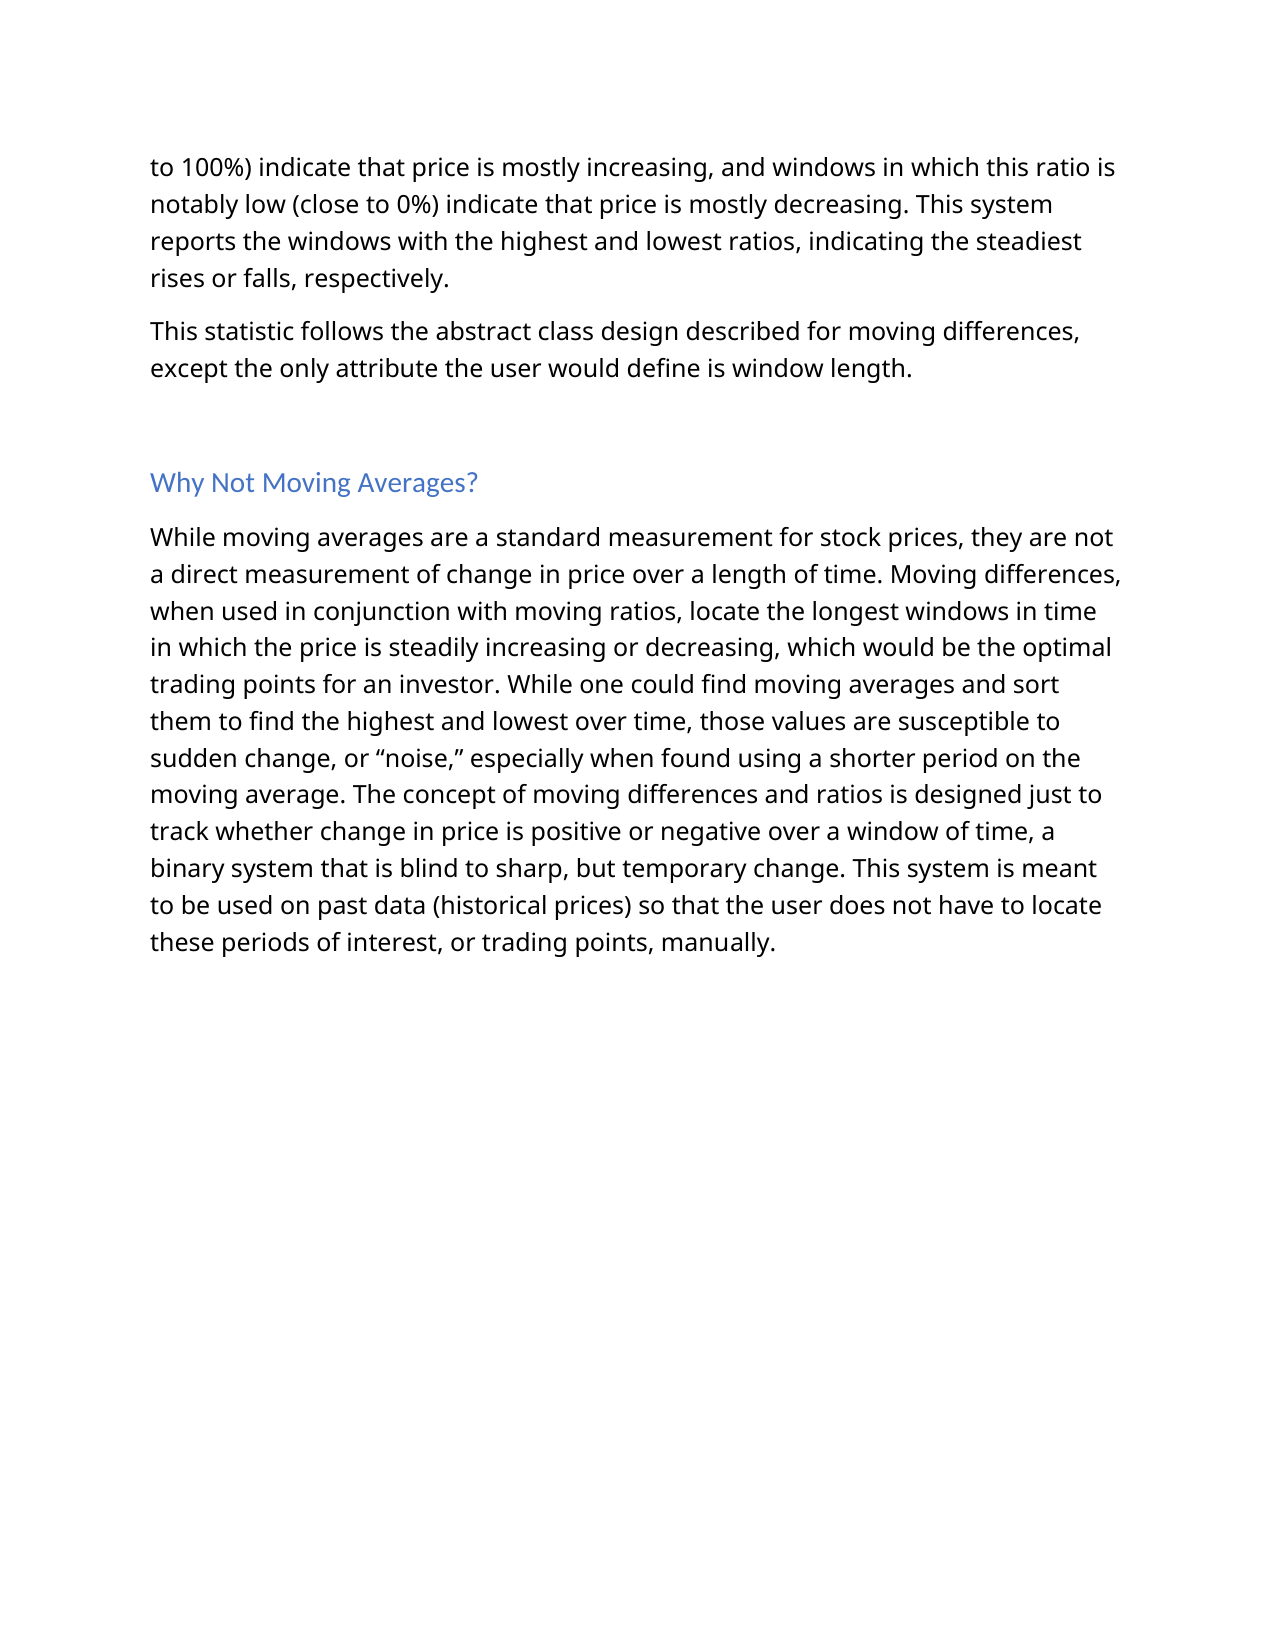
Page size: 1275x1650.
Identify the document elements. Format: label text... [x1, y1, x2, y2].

text Why Not Moving Averages? [150, 464, 1125, 500]
text This statistic follows the abstract class design described for moving differences, except the only attribute the user would define is window length. [150, 314, 1125, 384]
text While moving averages are a standard measurement for stock prices, they are not a direct measurement of change in price over a length of time. Moving differences, when used in conjunction with moving ratios, locate the longest windows in time in which the price is steadily increasing or decreasing, which would be the optimal trading points for an investor. While one could find moving averages and sort them to find the highest and lowest over time, those values are susceptible to sudden change, or “noise,” especially when found using a shorter period on the moving average. The concept of moving differences and ratios is designed just to track whether change in price is positive or negative over a window of time, a binary system that is blind to sharp, but temporary change. This system is meant to be used on past data (historical prices) so that the user does not have to locate these periods of interest, or trading points, manually. [150, 520, 1125, 958]
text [150, 150, 1125, 294]
